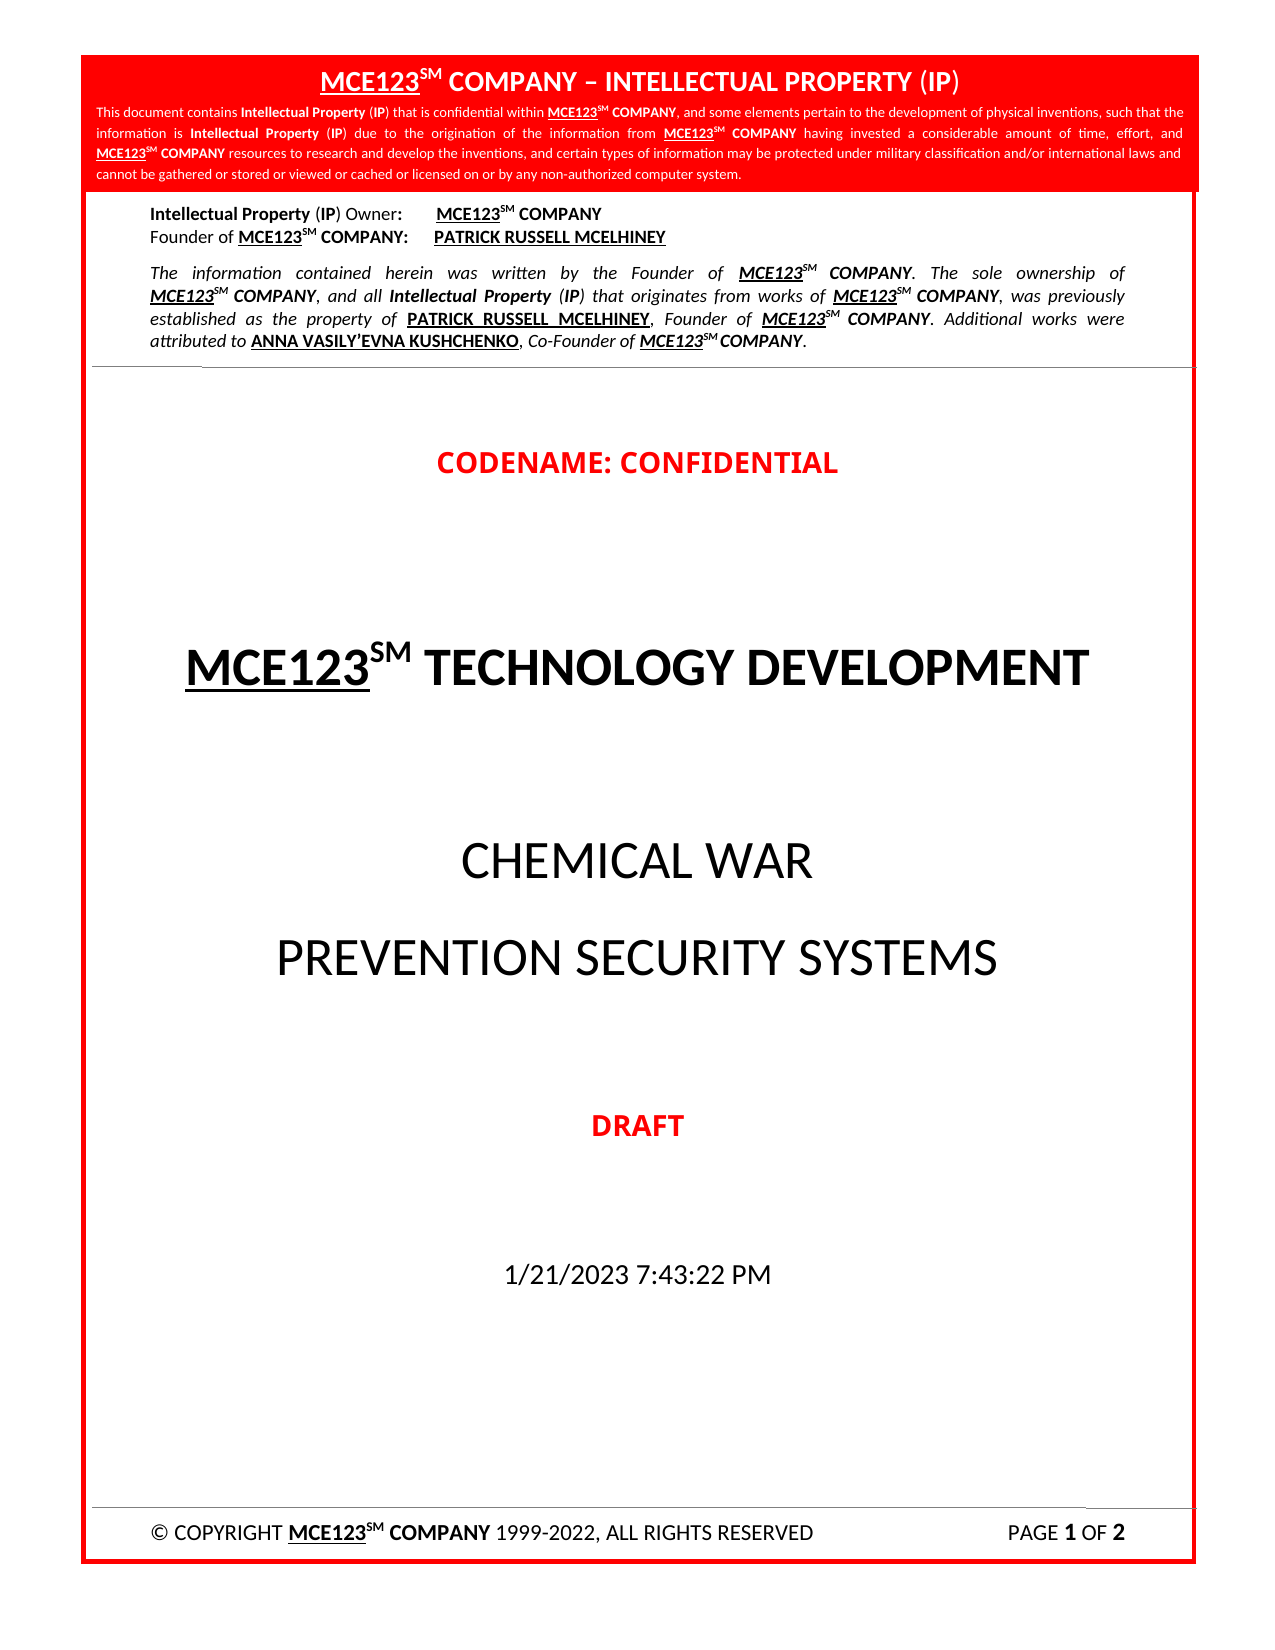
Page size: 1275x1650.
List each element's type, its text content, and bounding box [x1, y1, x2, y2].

text PREVENTION SECURITY SYSTEMS [150, 923, 1125, 989]
text CODENAME: CONFIDENTIAL [150, 442, 1125, 482]
text DRAFT [150, 1105, 1125, 1144]
text MCE123SM TECHNOLOGY DEVELOPMENT [150, 632, 1125, 698]
text 1/21/2023 7:43:22 PM [150, 1256, 1125, 1292]
text CHEMICAL WAR [150, 826, 1125, 892]
